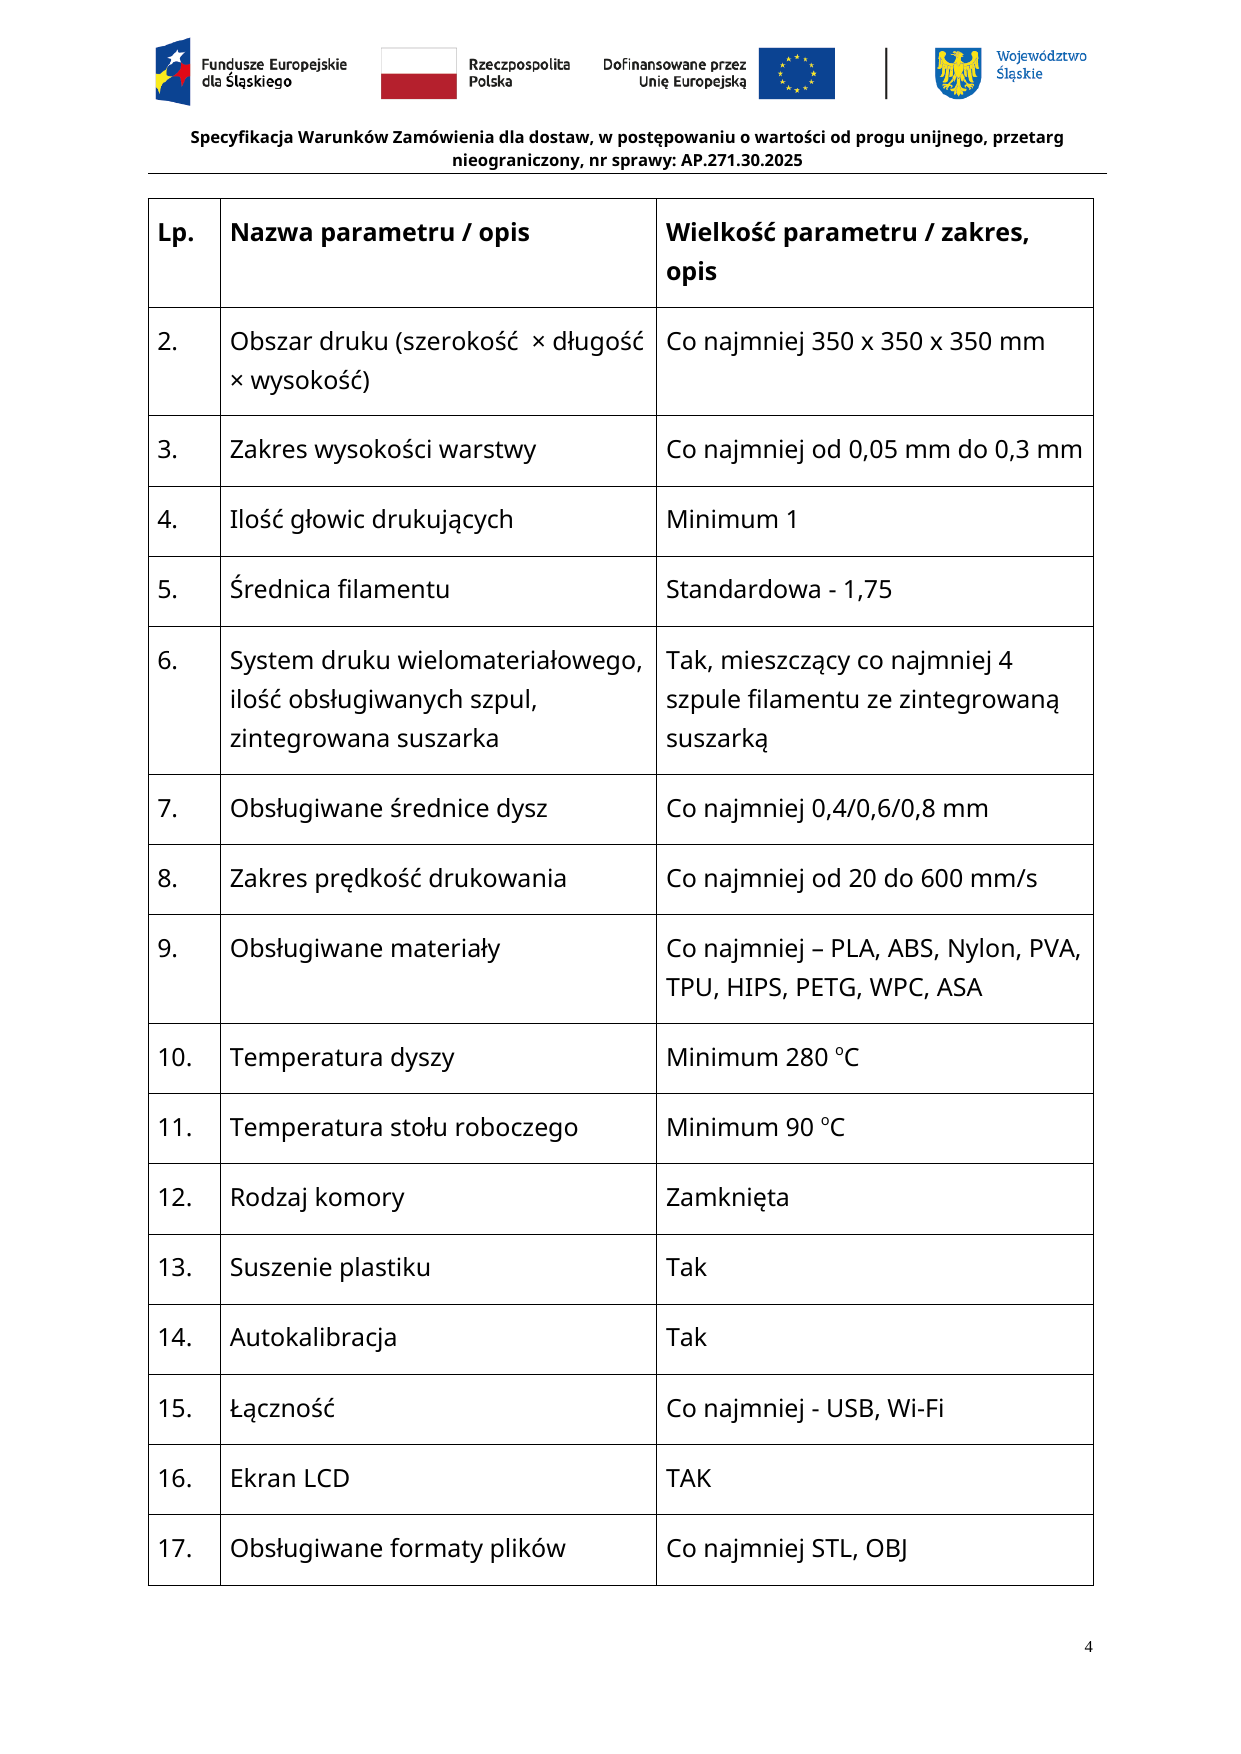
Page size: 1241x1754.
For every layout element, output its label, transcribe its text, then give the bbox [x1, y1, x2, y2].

table_cell [149, 1305, 220, 1374]
table_header Lp. [149, 199, 220, 307]
table_cell [149, 416, 220, 486]
table_cell Standardowa - 1,75 [657, 557, 1093, 626]
table_cell Minimum 90 oC [657, 1094, 1093, 1163]
table_cell Ekran LCD [221, 1445, 656, 1514]
table_cell Ilość głowic drukujących [221, 487, 656, 556]
table_cell Co najmniej STL, OBJ [657, 1515, 1093, 1584]
table_cell Co najmniej od 20 do 600 mm/s [657, 845, 1093, 914]
table_cell Łączność [221, 1375, 656, 1444]
table_cell [149, 308, 220, 415]
table_cell Temperatura stołu roboczego [221, 1094, 656, 1163]
table_cell Tak [657, 1305, 1093, 1374]
table_cell Zakres wysokości warstwy [221, 416, 656, 486]
table_cell Co najmniej od 0,05 mm do 0,3 mm [657, 416, 1093, 486]
table_cell Obsługiwane średnice dysz [221, 775, 656, 844]
table_cell [149, 1024, 220, 1093]
table_cell Zakres prędkość drukowania [221, 845, 656, 914]
table_cell Tak [657, 1235, 1093, 1304]
table_cell Autokalibracja [221, 1305, 656, 1374]
table_cell Obszar druku (szerokość × długość × wysokość) [221, 308, 656, 415]
table_cell Minimum 280 oC [657, 1024, 1093, 1093]
table_cell [149, 775, 220, 844]
table_cell [149, 627, 220, 774]
table_cell [149, 557, 220, 626]
table_cell [149, 915, 220, 1023]
table_cell TAK [657, 1445, 1093, 1514]
table_cell Obsługiwane formaty plików [221, 1515, 656, 1584]
table_cell [149, 1515, 220, 1584]
table_cell Suszenie plastiku [221, 1235, 656, 1304]
table_cell Co najmniej 350 x 350 x 350 mm [657, 308, 1093, 415]
table_header Nazwa parametru / opis [221, 199, 656, 307]
table_cell Co najmniej – PLA, ABS, Nylon, PVA, TPU, HIPS, PETG, WPC, ASA [657, 915, 1093, 1023]
table_cell Co najmniej - USB, Wi-Fi [657, 1375, 1093, 1444]
table_cell [149, 1164, 220, 1233]
table_cell [149, 1445, 220, 1514]
picture [148, 29, 1093, 113]
table_cell Rodzaj komory [221, 1164, 656, 1233]
table_cell Temperatura dyszy [221, 1024, 656, 1093]
table_cell Minimum 1 [657, 487, 1093, 556]
table_cell [149, 1375, 220, 1444]
table_cell System druku wielomateriałowego, ilość obsługiwanych szpul, zintegrowana suszarka [221, 627, 656, 774]
table_cell [149, 1094, 220, 1163]
table_cell Średnica filamentu [221, 557, 656, 626]
table_cell Tak, mieszczący co najmniej 4 szpule filamentu ze zintegrowaną suszarką [657, 627, 1093, 774]
table_cell [149, 845, 220, 914]
table_header Wielkość parametru / zakres, opis [657, 199, 1093, 307]
table_cell Co najmniej 0,4/0,6/0,8 mm [657, 775, 1093, 844]
table_cell Zamknięta [657, 1164, 1093, 1233]
table_cell Obsługiwane materiały [221, 915, 656, 1023]
table_cell [149, 1235, 220, 1304]
table_cell [149, 487, 220, 556]
